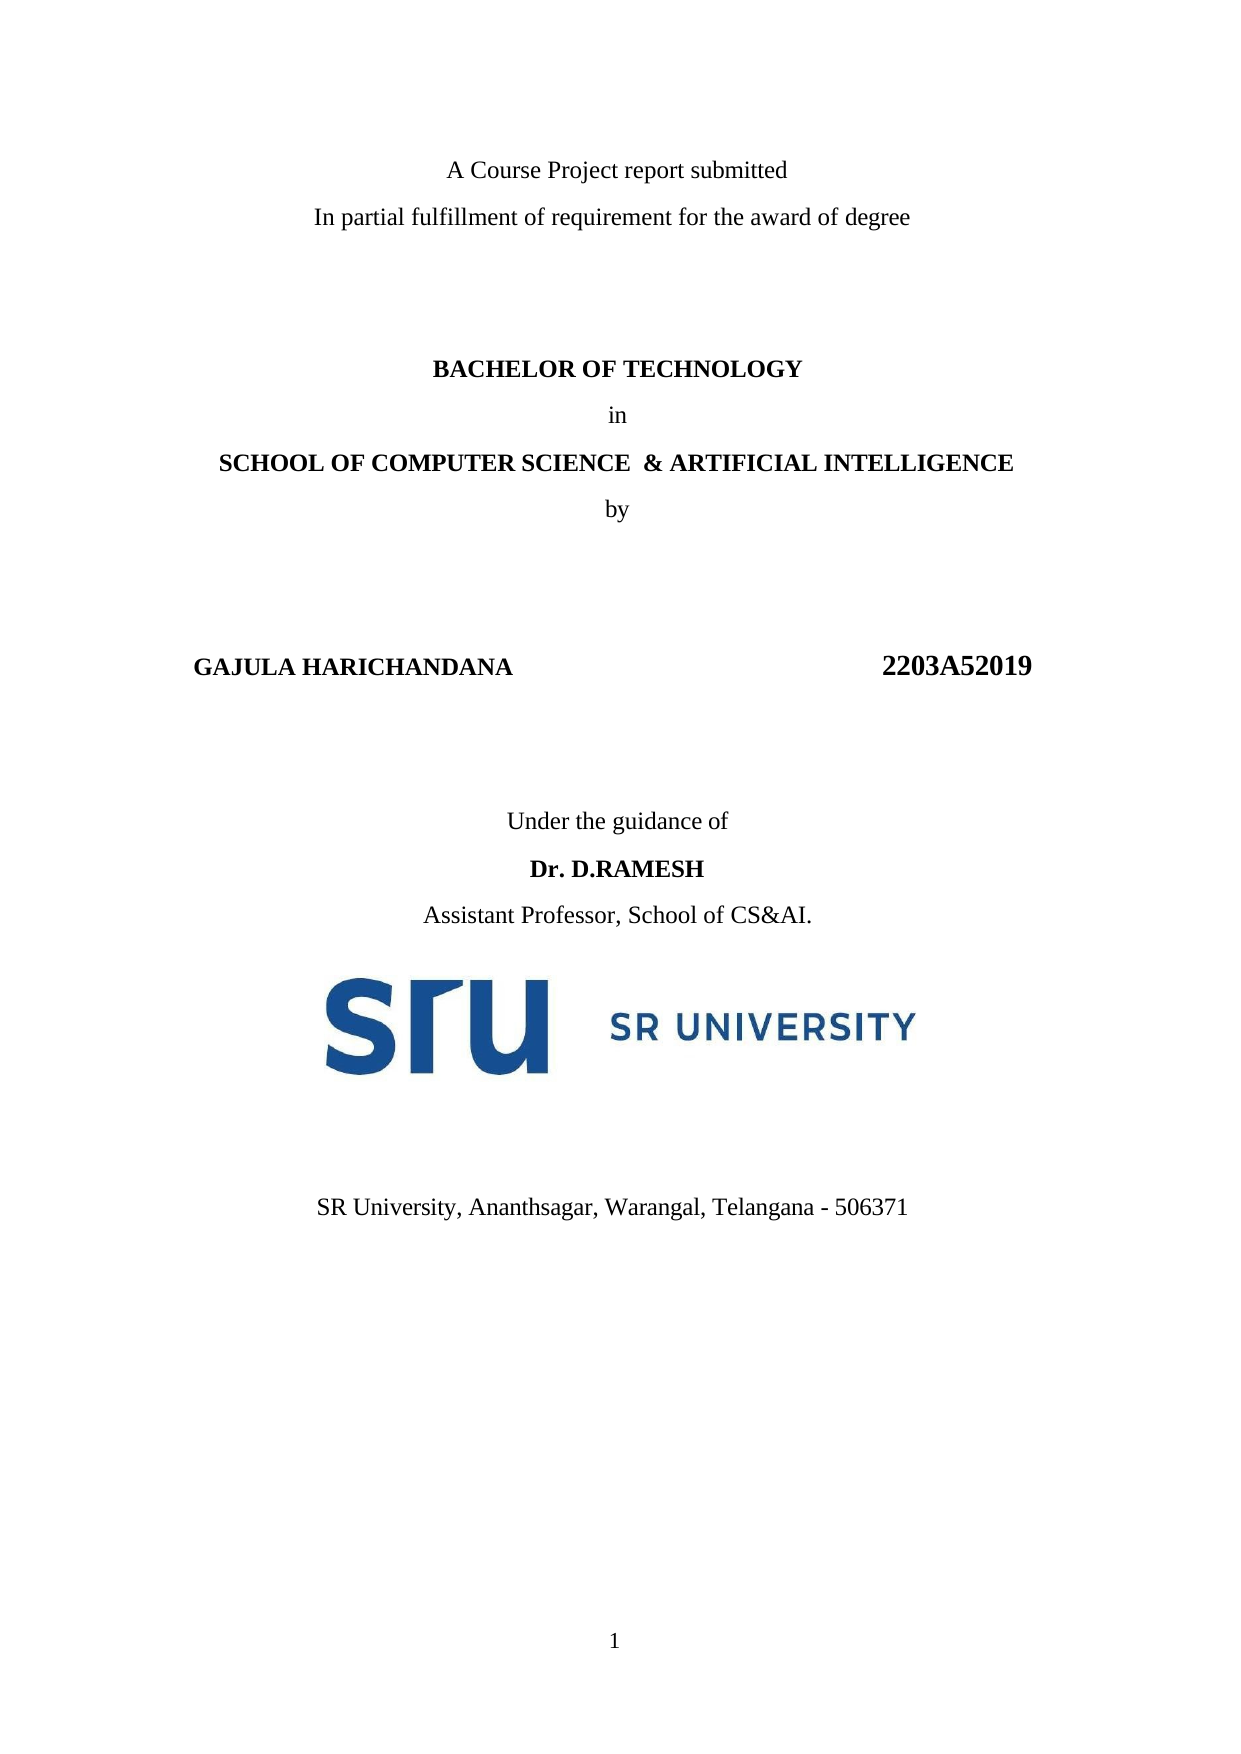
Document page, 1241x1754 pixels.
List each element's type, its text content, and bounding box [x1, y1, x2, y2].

subtitle SCHOOL OF COMPUTER SCIENCE & ARTIFICIAL INTELLIGENCE [88, 448, 1144, 477]
subtitle BACHELOR OF TECHNOLOGY [88, 354, 1147, 383]
text Under the guidance of [88, 806, 1147, 835]
text in [88, 400, 1146, 428]
text A Course Project report submitted [88, 155, 1145, 184]
subtitle Dr. D.RAMESH [88, 854, 1145, 883]
text SR University, Ananthsagar, Warangal, Telangana - 506371 [88, 1192, 1136, 1221]
text In partial fulfillment of requirement for the award of degree [88, 202, 1136, 231]
text GAJULA HARICHANDANA 2203A52019 [88, 648, 1137, 681]
text Assistant Professor, School of CS&AI. [88, 901, 1146, 929]
text by [88, 494, 1146, 523]
picture [323, 975, 917, 1082]
